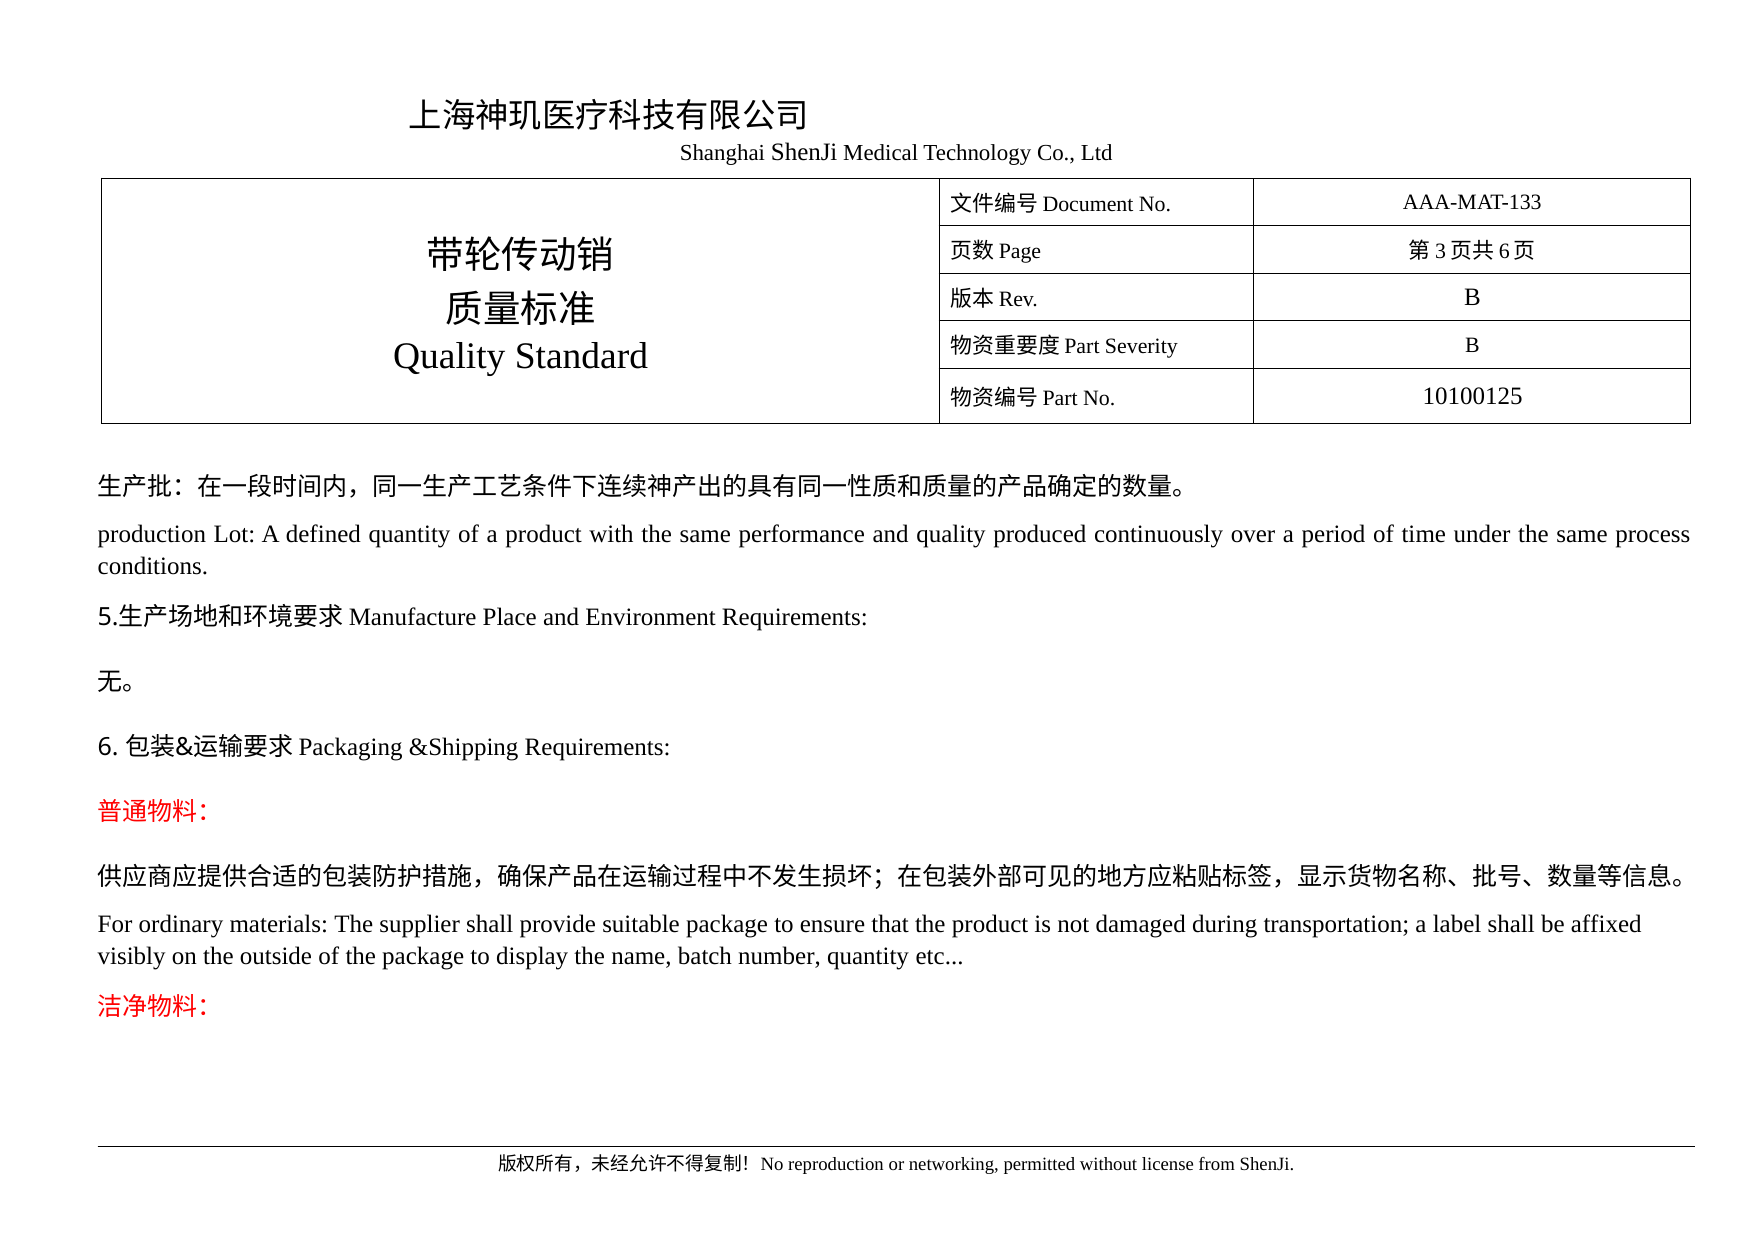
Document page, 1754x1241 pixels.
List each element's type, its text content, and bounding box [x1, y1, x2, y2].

text 供应商应提供合适的包装防护措施，确保产品在运输过程中不发生损坏；在包装外部可见的地方应粘贴标签，显示货物名称、批号、数量等信息。 [97, 842, 1695, 907]
text 洁净物料： [97, 972, 1695, 1037]
text For ordinary materials: The supplier shall provide suitable package to ensure that the product is not damaged during transportation; a label shall be affixed visibly on the outside of the package to display the name, batch number, quantity etc... [97, 907, 1695, 972]
text 无。 [97, 647, 1681, 712]
text 生产批：在一段时间内，同一生产工艺条件下连续神产出的具有同一性质和质量的产品确定的数量。 [97, 452, 1693, 517]
text 普通物料： [97, 777, 1695, 842]
text production Lot: A defined quantity of a product with the same performance and quality produced continuously over a period of time under the same process conditions. [97, 517, 1693, 582]
text 6. 包装&运输要求Packaging &Shipping Requirements: [97, 712, 1681, 777]
text 5.生产场地和环境要求Manufacture Place and Environment Requirements: [97, 582, 1681, 647]
